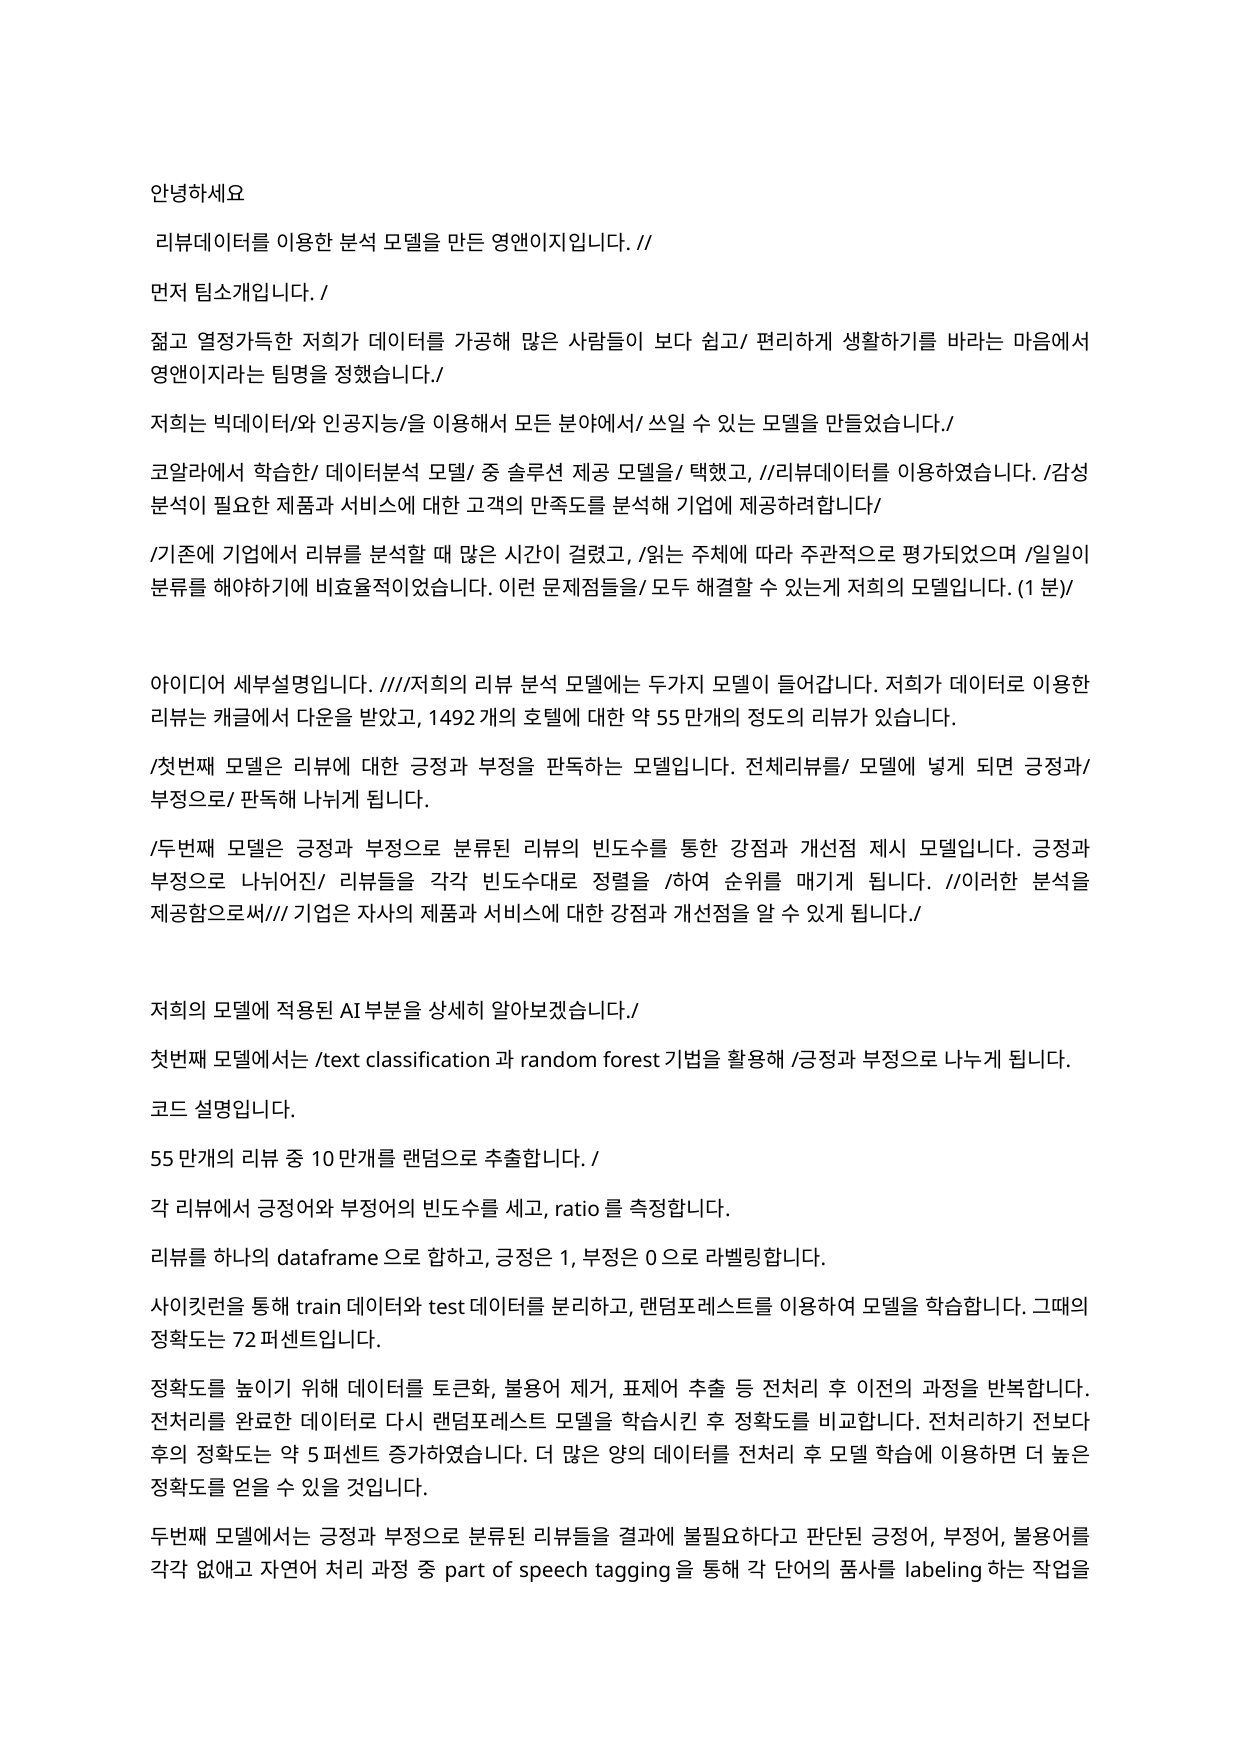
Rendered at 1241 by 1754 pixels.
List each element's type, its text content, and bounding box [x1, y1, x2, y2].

text 젊고 열정가득한 저희가 데이터를 가공해 많은 사람들이 보다 쉽고/ 편리하게 생활하기를 바라는 마음에서 영앤이지라는 팀명을 정했습니다./ [150, 325, 1090, 388]
text 정확도를 높이기 위해 데이터를 토큰화, 불용어 제거, 표제어 추출 등 전처리 후 이전의 과정을 반복합니다. 전처리를 완료한 데이터로 다시 랜덤포레스트 모델을 학습시킨 후 정확도를 비교합니다. 전처리하기 전보다 후의 정확도는 약 5퍼센트 증가하였습니다. 더 많은 양의 데이터를 전처리 후 모델 학습에 이용하면 더 높은 정확도를 얻을 수 있을 것입니다. [150, 1373, 1090, 1501]
text 첫번째 모델에서는 /text classification과 random forest기법을 활용해 /긍정과 부정으로 나누게 됩니다. [150, 1044, 1090, 1074]
text /두번째 모델은 긍정과 부정으로 분류된 리뷰의 빈도수를 통한 강점과 개선점 제시 모델입니다. 긍정과 부정으로 나뉘어진/ 리뷰들을 각각 빈도수대로 정렬을 /하여 순위를 매기게 됩니다. //이러한 분석을 제공함으로써/// 기업은 자사의 제품과 서비스에 대한 강점과 개선점을 알 수 있게 됩니다./ [150, 832, 1090, 928]
text 리뷰를 하나의 dataframe으로 합하고, 긍정은 1, 부정은 0으로 라벨링합니다. [150, 1241, 1090, 1272]
text /기존에 기업에서 리뷰를 분석할 때 많은 시간이 걸렸고, /읽는 주체에 따라 주관적으로 평가되었으며 /일일이 분류를 해야하기에 비효율적이었습니다. 이런 문제점들을/ 모두 해결할 수 있는게 저희의 모델입니다. (1분)/ [150, 539, 1090, 602]
text 55만개의 리뷰 중 10만개를 랜덤으로 추출합니다. / [150, 1142, 1090, 1173]
text /첫번째 모델은 리뷰에 대한 긍정과 부정을 판독하는 모델입니다. 전체리뷰를/ 모델에 넣게 되면 긍정과/ 부정으로/ 판독해 나뉘게 됩니다. [150, 750, 1090, 813]
text 사이킷런을 통해 train데이터와 test데이터를 분리하고, 랜덤포레스트를 이용하여 모델을 학습합니다. 그때의 정확도는 72퍼센트입니다. [150, 1291, 1090, 1354]
text 코드 설명입니다. [150, 1093, 1090, 1123]
text 아이디어 세부설명입니다. ////저희의 리뷰 분석 모델에는 두가지 모델이 들어갑니다. 저희가 데이터로 이용한 리뷰는 캐글에서 다운을 받았고, 1492개의 호텔에 대한 약 55만개의 정도의 리뷰가 있습니다. [150, 668, 1090, 731]
text 안녕하세요 [150, 177, 1090, 207]
text 코알라에서 학습한/ 데이터분석 모델/ 중 솔루션 제공 모델을/ 택했고, //리뷰데이터를 이용하였습니다. /감성 분석이 필요한 제품과 서비스에 대한 고객의 만족도를 분석해 기업에 제공하려합니다/ [150, 457, 1090, 520]
text 저희는 빅데이터/와 인공지능/을 이용해서 모든 분야에서/ 쓰일 수 있는 모델을 만들었습니다./ [150, 407, 1090, 438]
text 저희의 모델에 적용된 AI부분을 상세히 알아보겠습니다./ [150, 994, 1090, 1025]
text 각 리뷰에서 긍정어와 부정어의 빈도수를 세고, ratio를 측정합니다. [150, 1192, 1090, 1222]
text 먼저 팀소개입니다. / [150, 276, 1090, 306]
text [150, 1520, 1090, 1583]
text 리뷰데이터를 이용한 분석 모델을 만든 영앤이지입니다. // [150, 226, 1090, 257]
